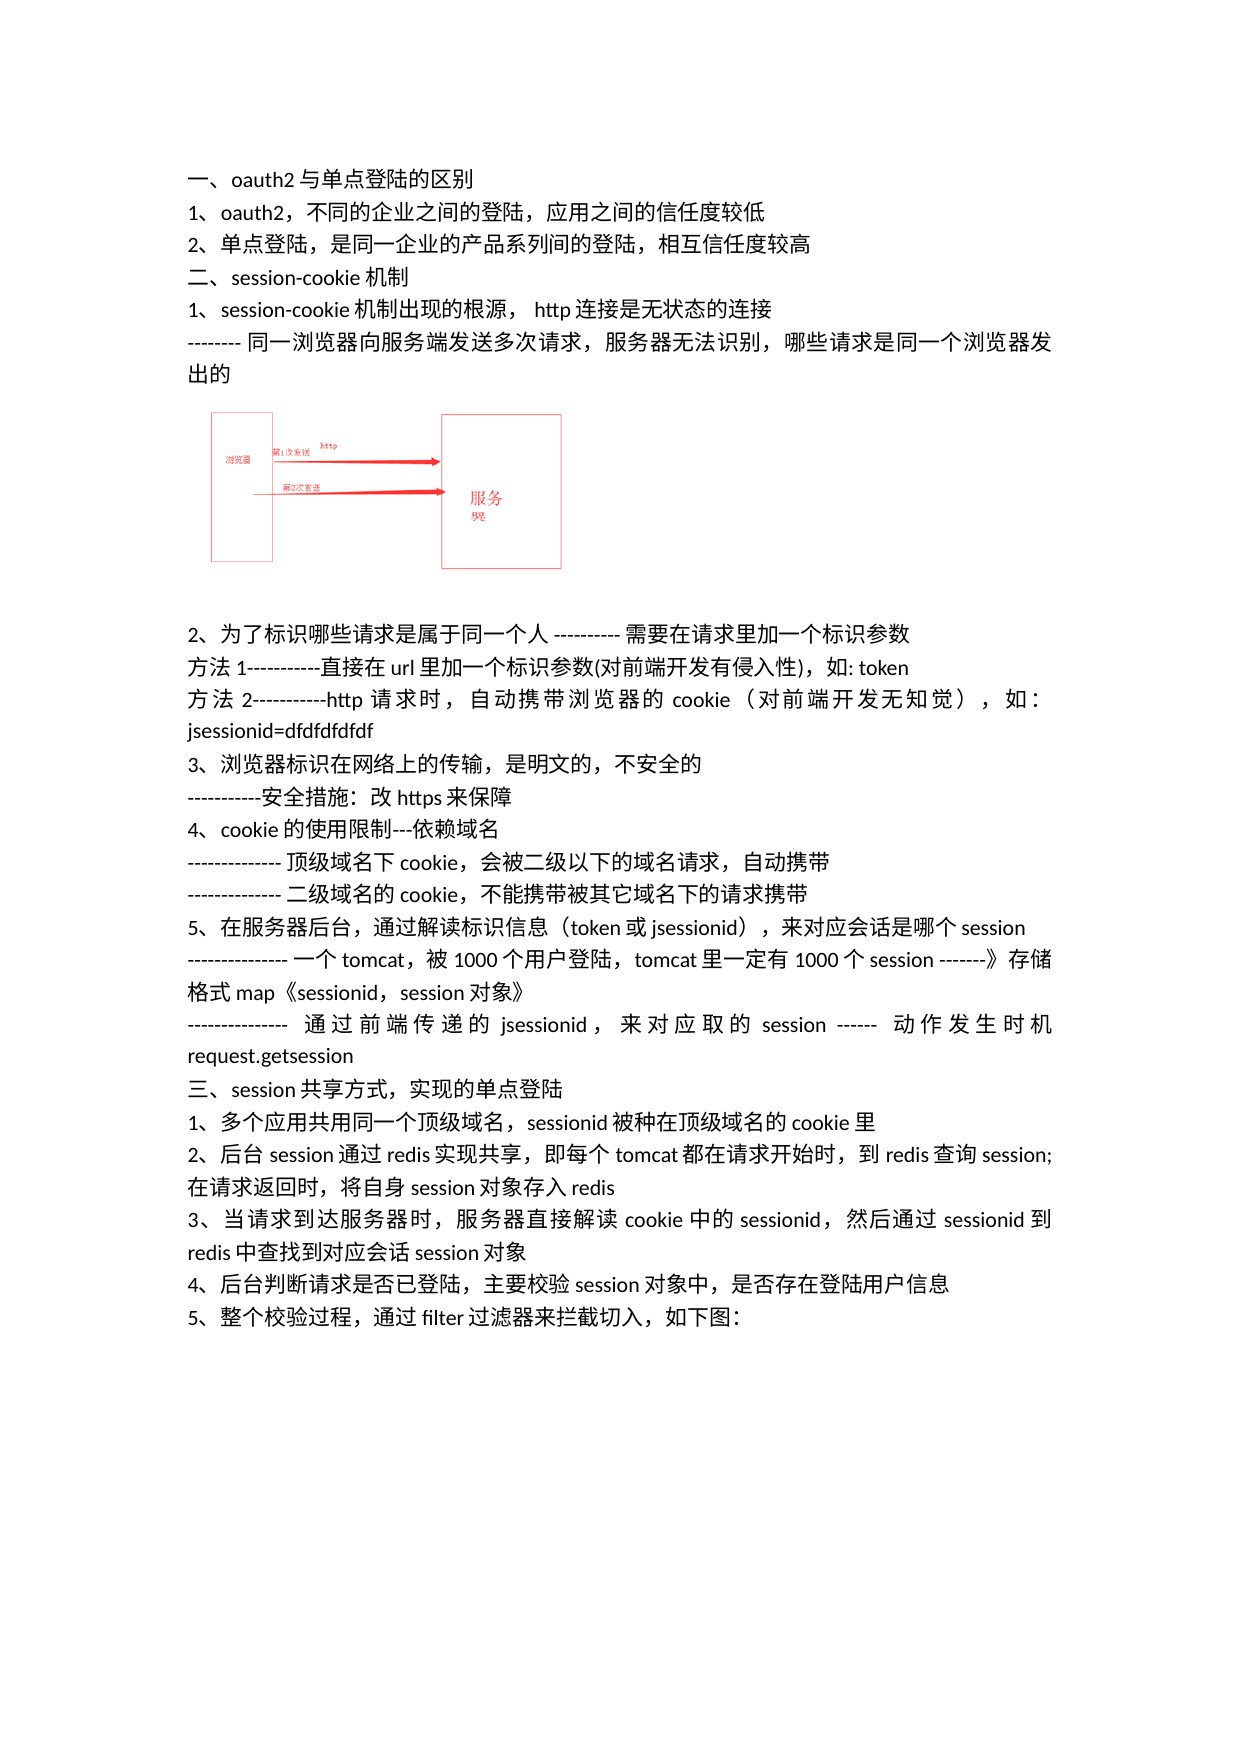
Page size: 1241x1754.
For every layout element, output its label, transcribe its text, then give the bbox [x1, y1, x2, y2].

text 1、oauth2，不同的企业之间的登陆，应用之间的信任度较低 [187, 194, 1053, 227]
text 1、session-cookie机制出现的根源， http连接是无状态的连接 [187, 292, 1053, 324]
text 1、多个应用共用同一个顶级域名，sessionid被种在顶级域名的cookie里 [187, 1104, 1053, 1137]
text -------- 同一浏览器向服务端发送多次请求，服务器无法识别，哪些请求是同一个浏览器发出的 [187, 324, 1053, 389]
text 方法2-----------http请求时，自动携带浏览器的cookie（对前端开发无知觉），如：jsessionid=dfdfdfdfdf [187, 682, 1053, 747]
text 2、后台session通过redis实现共享，即每个tomcat都在请求开始时，到redis查询session;在请求返回时，将自身session对象存入redis [187, 1137, 1053, 1202]
text 2、为了标识哪些请求是属于同一个人 ---------- 需要在请求里加一个标识参数 [187, 617, 1053, 649]
text 2、单点登陆，是同一企业的产品系列间的登陆，相互信任度较高 [187, 227, 1053, 259]
text 一、oauth2与单点登陆的区别 [187, 162, 1053, 194]
text 3、浏览器标识在网络上的传输，是明文的，不安全的 [187, 747, 1053, 779]
text -----------安全措施：改https来保障 [187, 779, 1053, 812]
text --------------- 通过前端传递的jsessionid，来对应取的session ------ 动作发生时机request.getsession [187, 1007, 1053, 1072]
picture [187, 389, 594, 585]
text 4、后台判断请求是否已登陆，主要校验session对象中，是否存在登陆用户信息 [187, 1267, 1053, 1299]
text -------------- 二级域名的cookie，不能携带被其它域名下的请求携带 [187, 877, 1053, 909]
text -------------- 顶级域名下cookie，会被二级以下的域名请求，自动携带 [187, 844, 1053, 877]
text 5、在服务器后台，通过解读标识信息（token或jsessionid），来对应会话是哪个session [187, 909, 1053, 942]
text 二、session-cookie机制 [187, 259, 1053, 292]
text 方法1-----------直接在url里加一个标识参数(对前端开发有侵入性)，如: token [187, 649, 1053, 682]
text 5、整个校验过程，通过filter过滤器来拦截切入，如下图： [187, 1299, 1053, 1332]
text 三、session共享方式，实现的单点登陆 [187, 1072, 1053, 1104]
text --------------- 一个tomcat，被1000个用户登陆，tomcat里一定有1000个session -------》存储格式map《sessionid，session对象》 [187, 942, 1053, 1007]
text 3、当请求到达服务器时，服务器直接解读cookie中的sessionid，然后通过sessionid到redis中查找到对应会话session对象 [187, 1202, 1053, 1267]
text 4、cookie的使用限制---依赖域名 [187, 812, 1053, 844]
